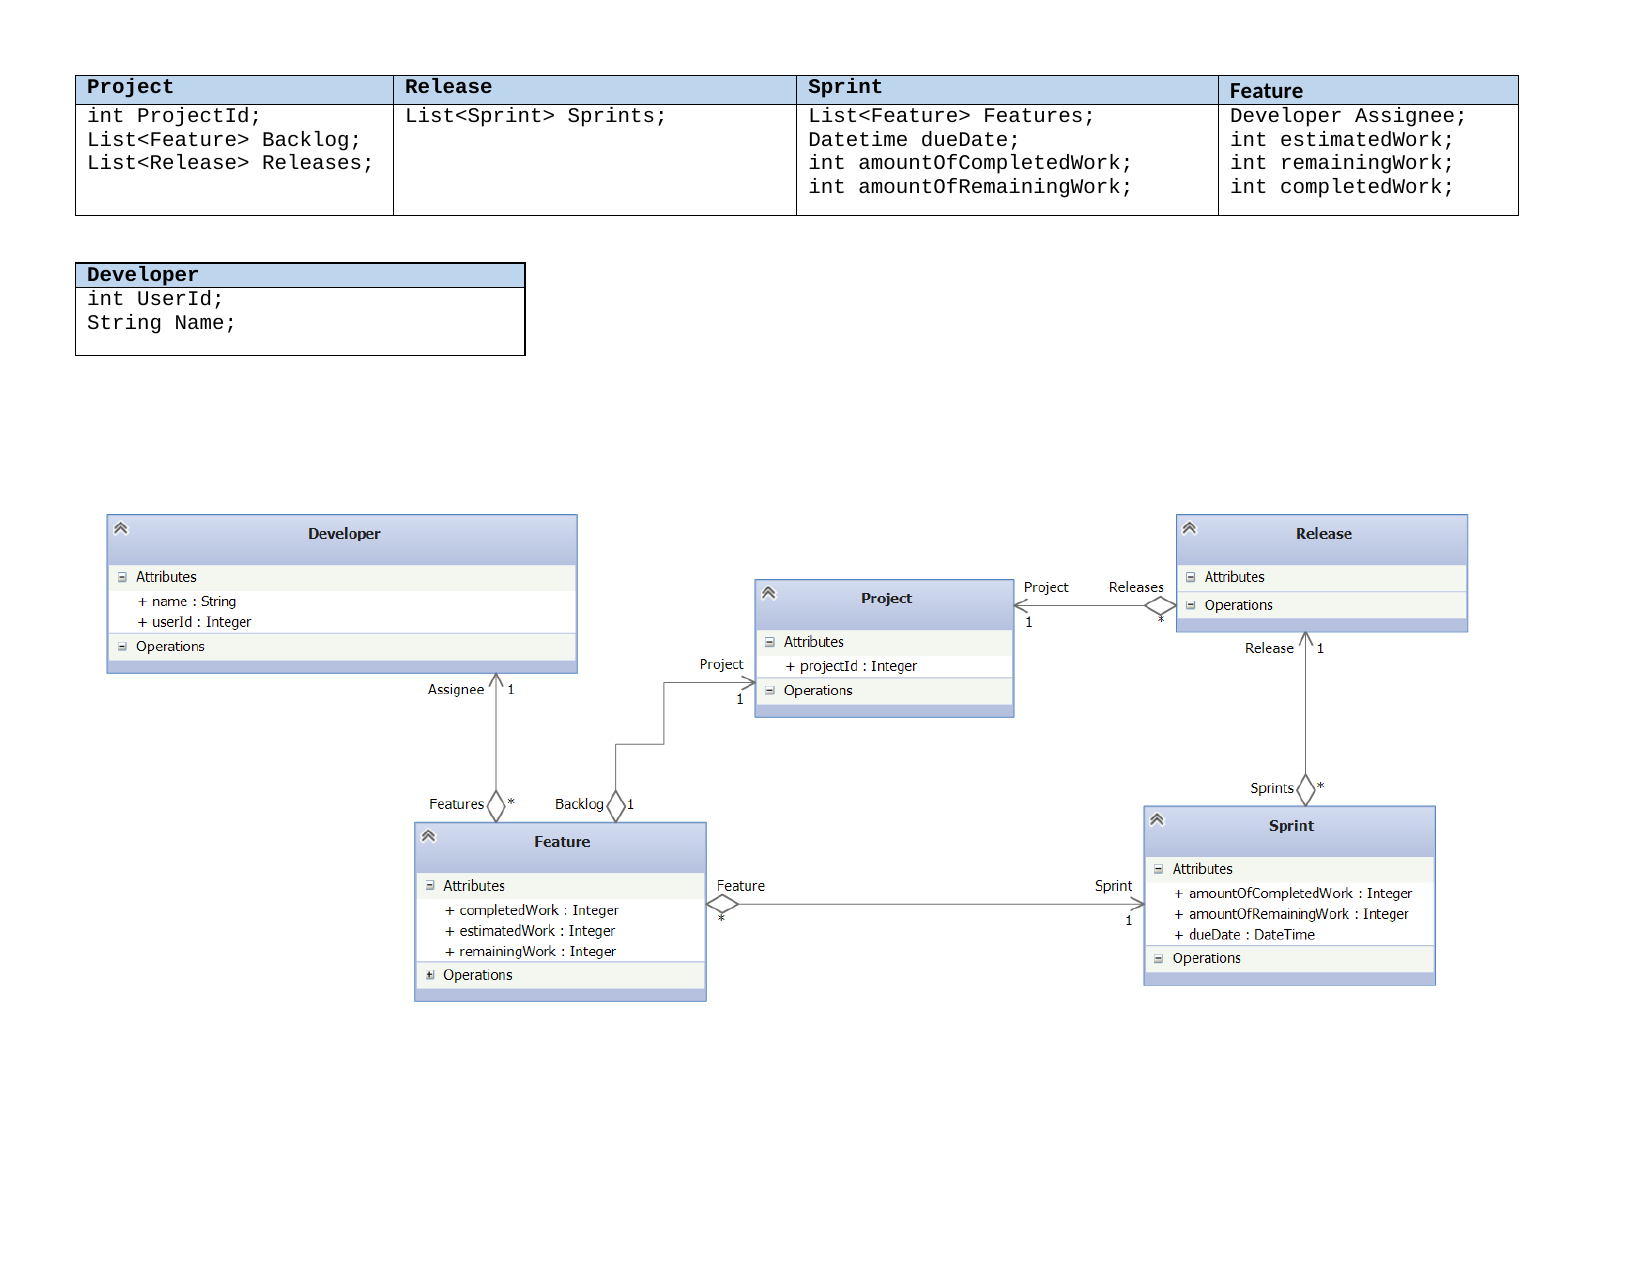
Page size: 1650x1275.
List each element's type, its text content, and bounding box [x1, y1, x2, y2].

table_header Release [394, 76, 796, 104]
picture [75, 402, 1575, 1062]
table_header Sprint [797, 76, 1218, 104]
table_header Developer [76, 264, 524, 287]
table_cell Developer Assignee; int estimatedWork; int remainingWork; int completedWork; [1219, 105, 1518, 214]
table_header Project [76, 76, 393, 104]
table_cell List<Sprint> Sprints; [394, 105, 796, 214]
table_cell int UserId; String Name; [76, 288, 524, 354]
table_header Feature [1219, 76, 1518, 104]
table_cell List<Feature> Features; Datetime dueDate; int amountOfCompletedWork; int amountOfRemainingWork; [797, 105, 1218, 214]
table_cell int ProjectId; List<Feature> Backlog; List<Release> Releases; [76, 105, 393, 214]
